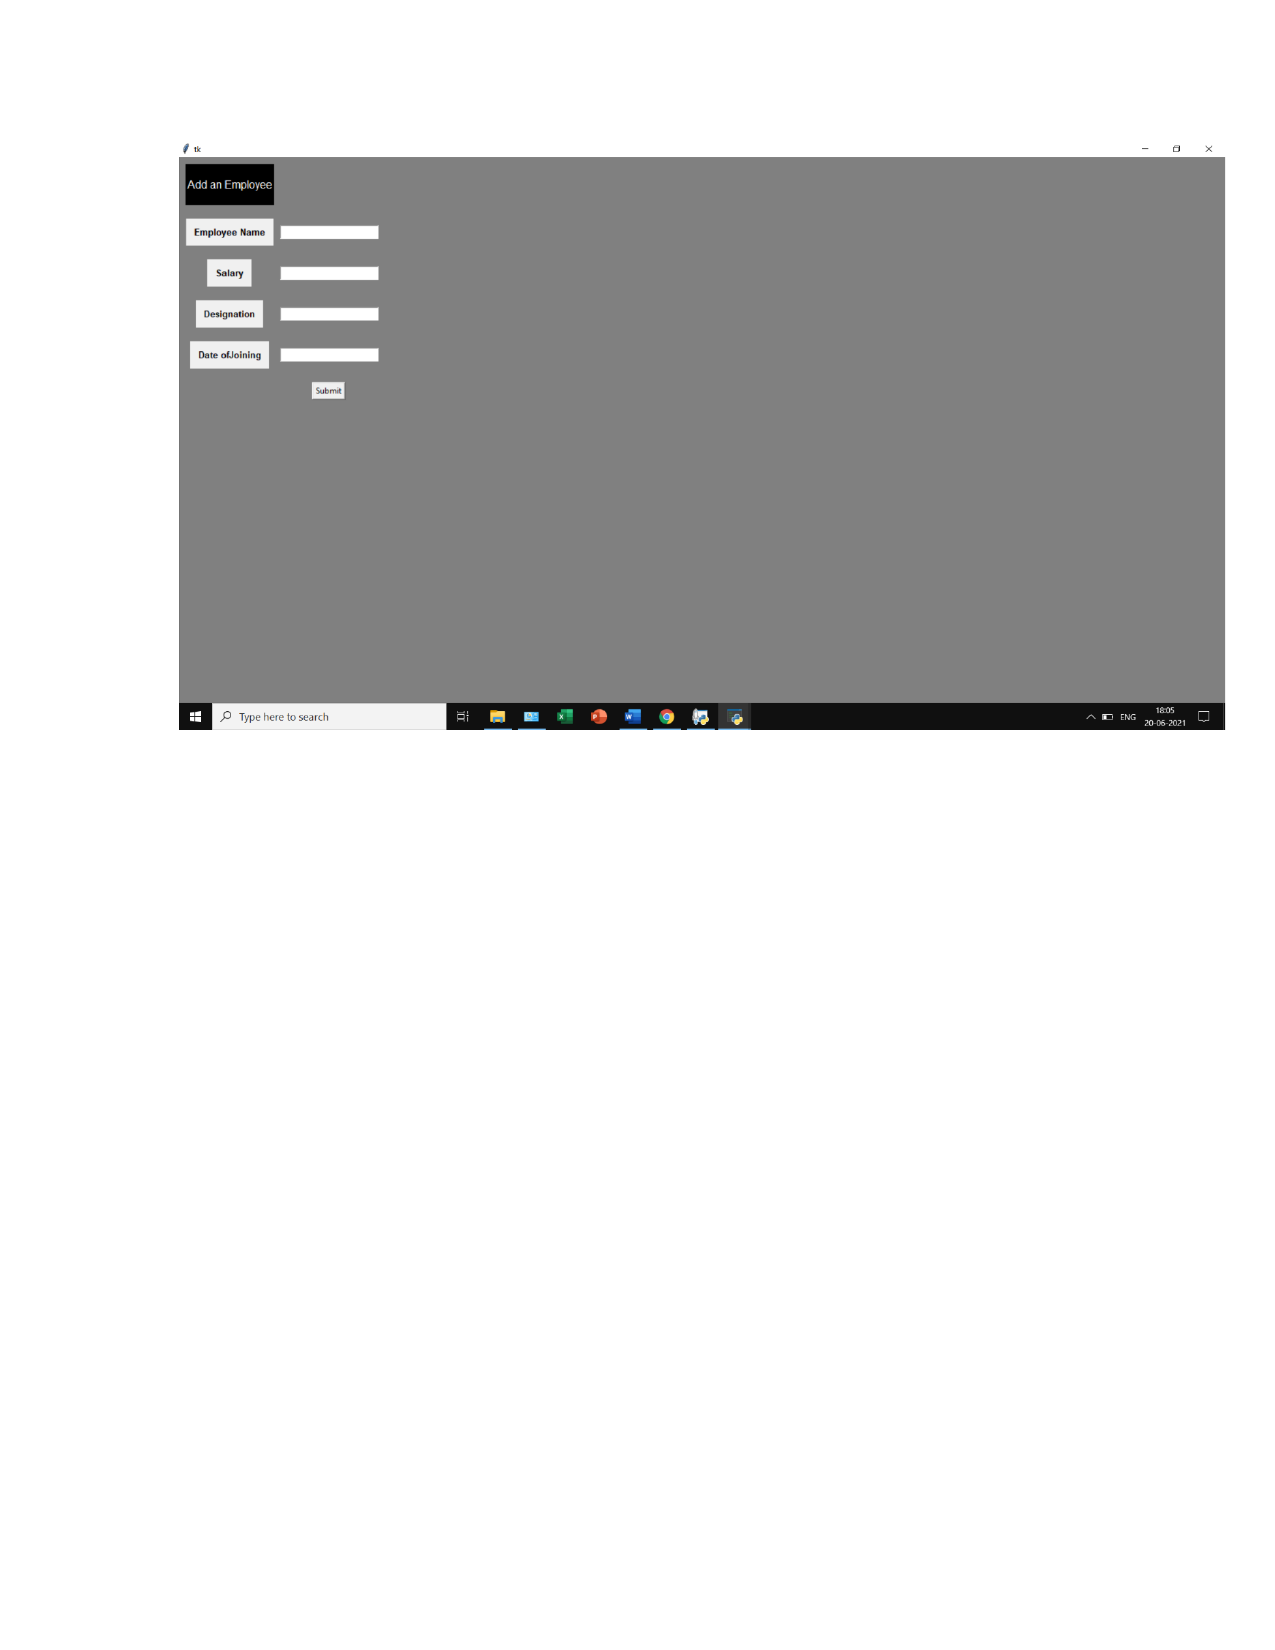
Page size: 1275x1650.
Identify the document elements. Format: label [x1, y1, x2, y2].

picture [179, 141, 1225, 730]
